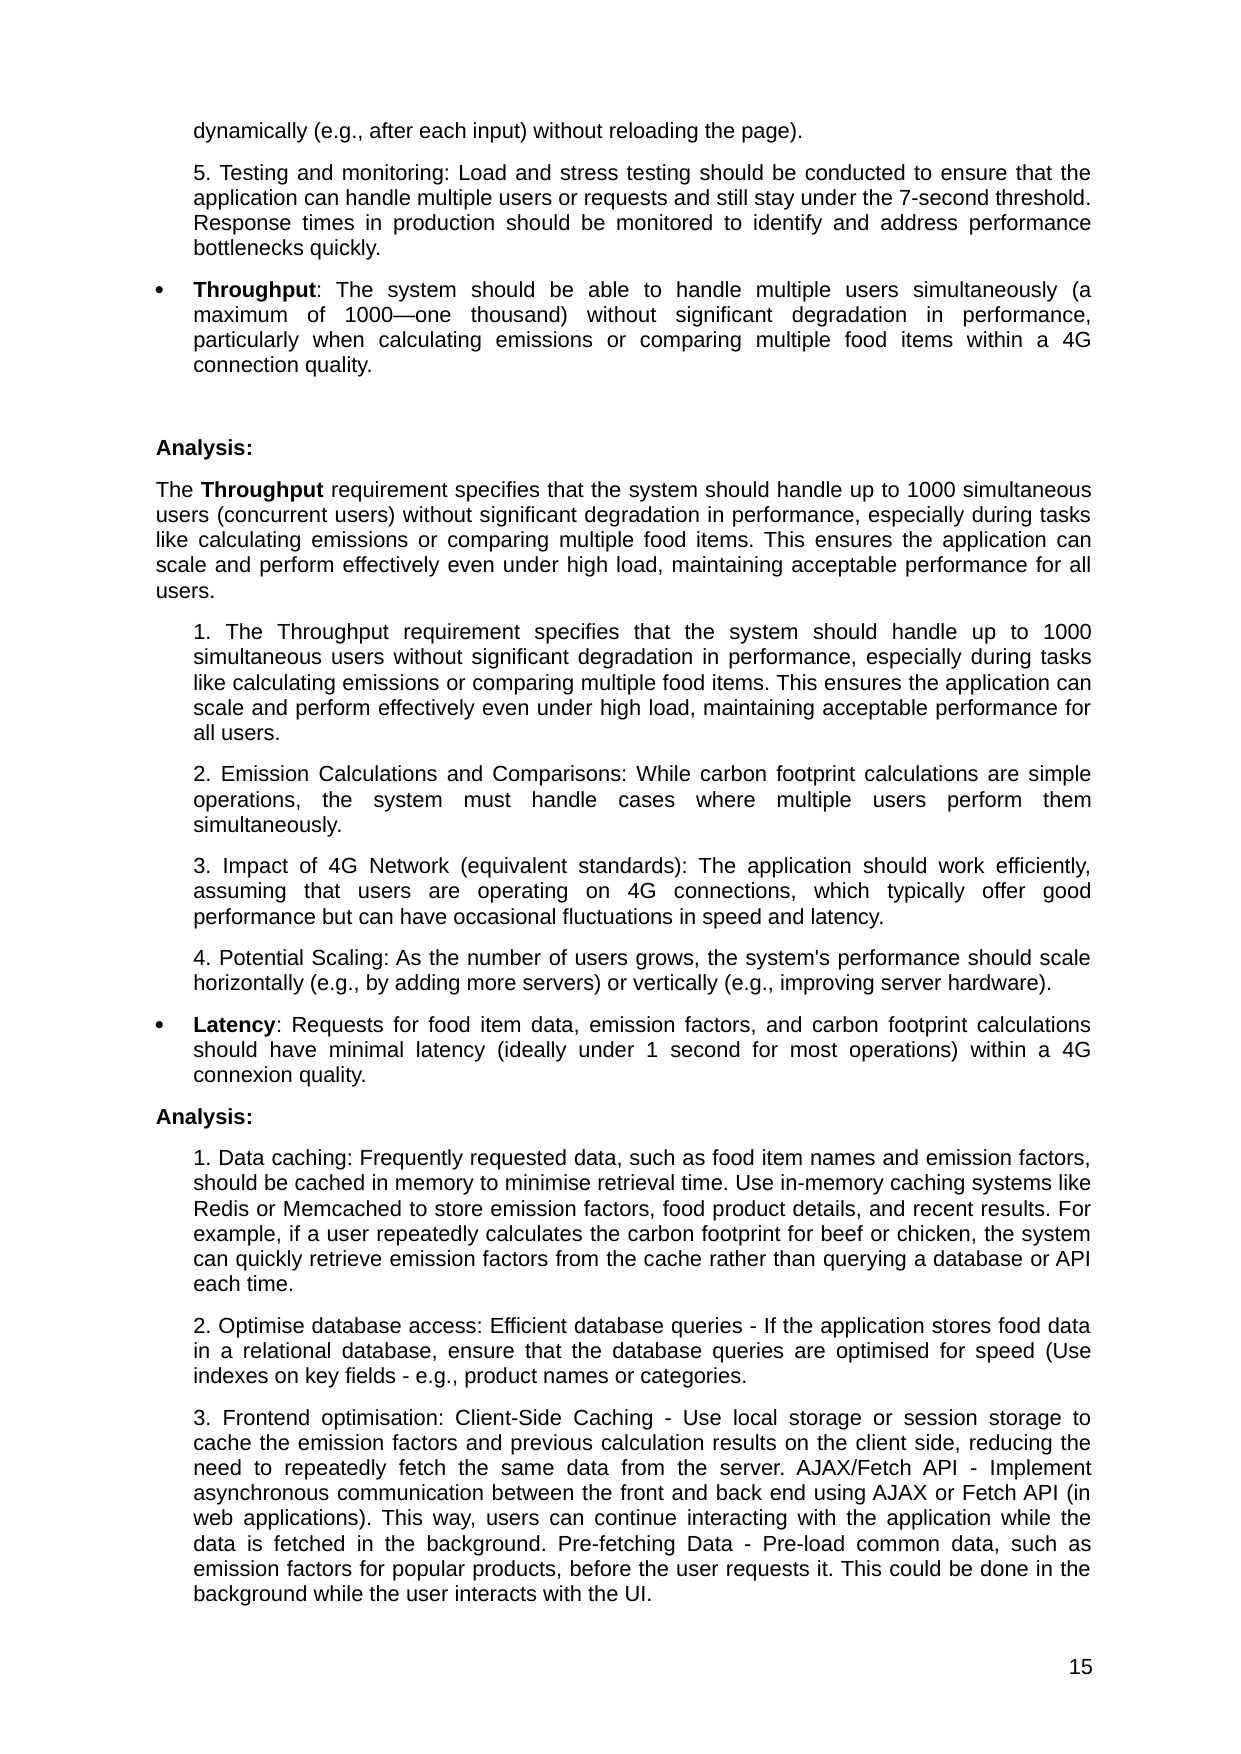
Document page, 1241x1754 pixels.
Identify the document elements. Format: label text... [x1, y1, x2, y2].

text Analysis: [118, 1103, 1093, 1129]
text Analysis: [118, 435, 1093, 460]
text 2. Optimise database access: Efficient database queries - If the application stores food data in a relational database, ensure that the database queries are optimised for speed (Use indexes on key fields - e.g., product names or categories. [193, 1312, 1093, 1388]
list Latency: Requests for food item data, emission factors, and carbon footprint calculations should have minimal latency (ideally under 1 second for most operations) within a 4G connexion quality. [156, 1012, 1093, 1087]
text 4. Potential Scaling: As the number of users grows, the system's performance should scale horizontally (e.g., by adding more servers) or vertically (e.g., improving server hardware). [193, 945, 1093, 995]
text 1. Data caching: Frequently requested data, such as food item names and emission factors, should be cached in memory to minimise retrieval time. Use in-memory caching systems like Redis or Memcached to store emission factors, food product details, and recent results. For example, if a user repeatedly calculates the carbon footprint for beef or chicken, the system can quickly retrieve emission factors from the cache rather than querying a database or API each time. [193, 1145, 1093, 1296]
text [193, 118, 1093, 143]
text 3. Frontend optimisation: Client-Side Caching - Use local storage or session storage to cache the emission factors and previous calculation results on the client side, reducing the need to repeatedly fetch the same data from the server. AJAX/Fetch API - Implement asynchronous communication between the front and back end using AJAX or Fetch API (in web applications). This way, users can continue interacting with the application while the data is fetched in the background. Pre-fetching Data - Pre-load common data, such as emission factors for popular products, before the user requests it. This could be done in the background while the user interacts with the UI. [193, 1404, 1093, 1606]
text 5. Testing and monitoring: Load and stress testing should be conducted to ensure that the application can handle multiple users or requests and still stay under the 7-second threshold. Response times in production should be monitored to identify and address performance bottlenecks quickly. [193, 159, 1093, 260]
text 1. The Throughput requirement specifies that the system should handle up to 1000 simultaneous users without significant degradation in performance, especially during tasks like calculating emissions or comparing multiple food items. This ensures the application can scale and perform effectively even under high load, maintaining acceptable performance for all users. [193, 619, 1093, 745]
list Throughput: The system should be able to handle multiple users simultaneously (a maximum of 1000—one thousand) without significant degradation in performance, particularly when calculating emissions or comparing multiple food items within a 4G connection quality. [156, 277, 1093, 377]
text The Throughput requirement specifies that the system should handle up to 1000 simultaneous users (concurrent users) without significant degradation in performance, especially during tasks like calculating emissions or comparing multiple food items. This ensures the application can scale and perform effectively even under high load, maintaining acceptable performance for all users. [156, 477, 1093, 603]
text 3. Impact of 4G Network (equivalent standards): The application should work efficiently, assuming that users are operating on 4G connections, which typically offer good performance but can have occasional fluctuations in speed and latency. [193, 853, 1093, 929]
text 2. Emission Calculations and Comparisons: While carbon footprint calculations are simple operations, the system must handle cases where multiple users perform them simultaneously. [193, 761, 1093, 837]
